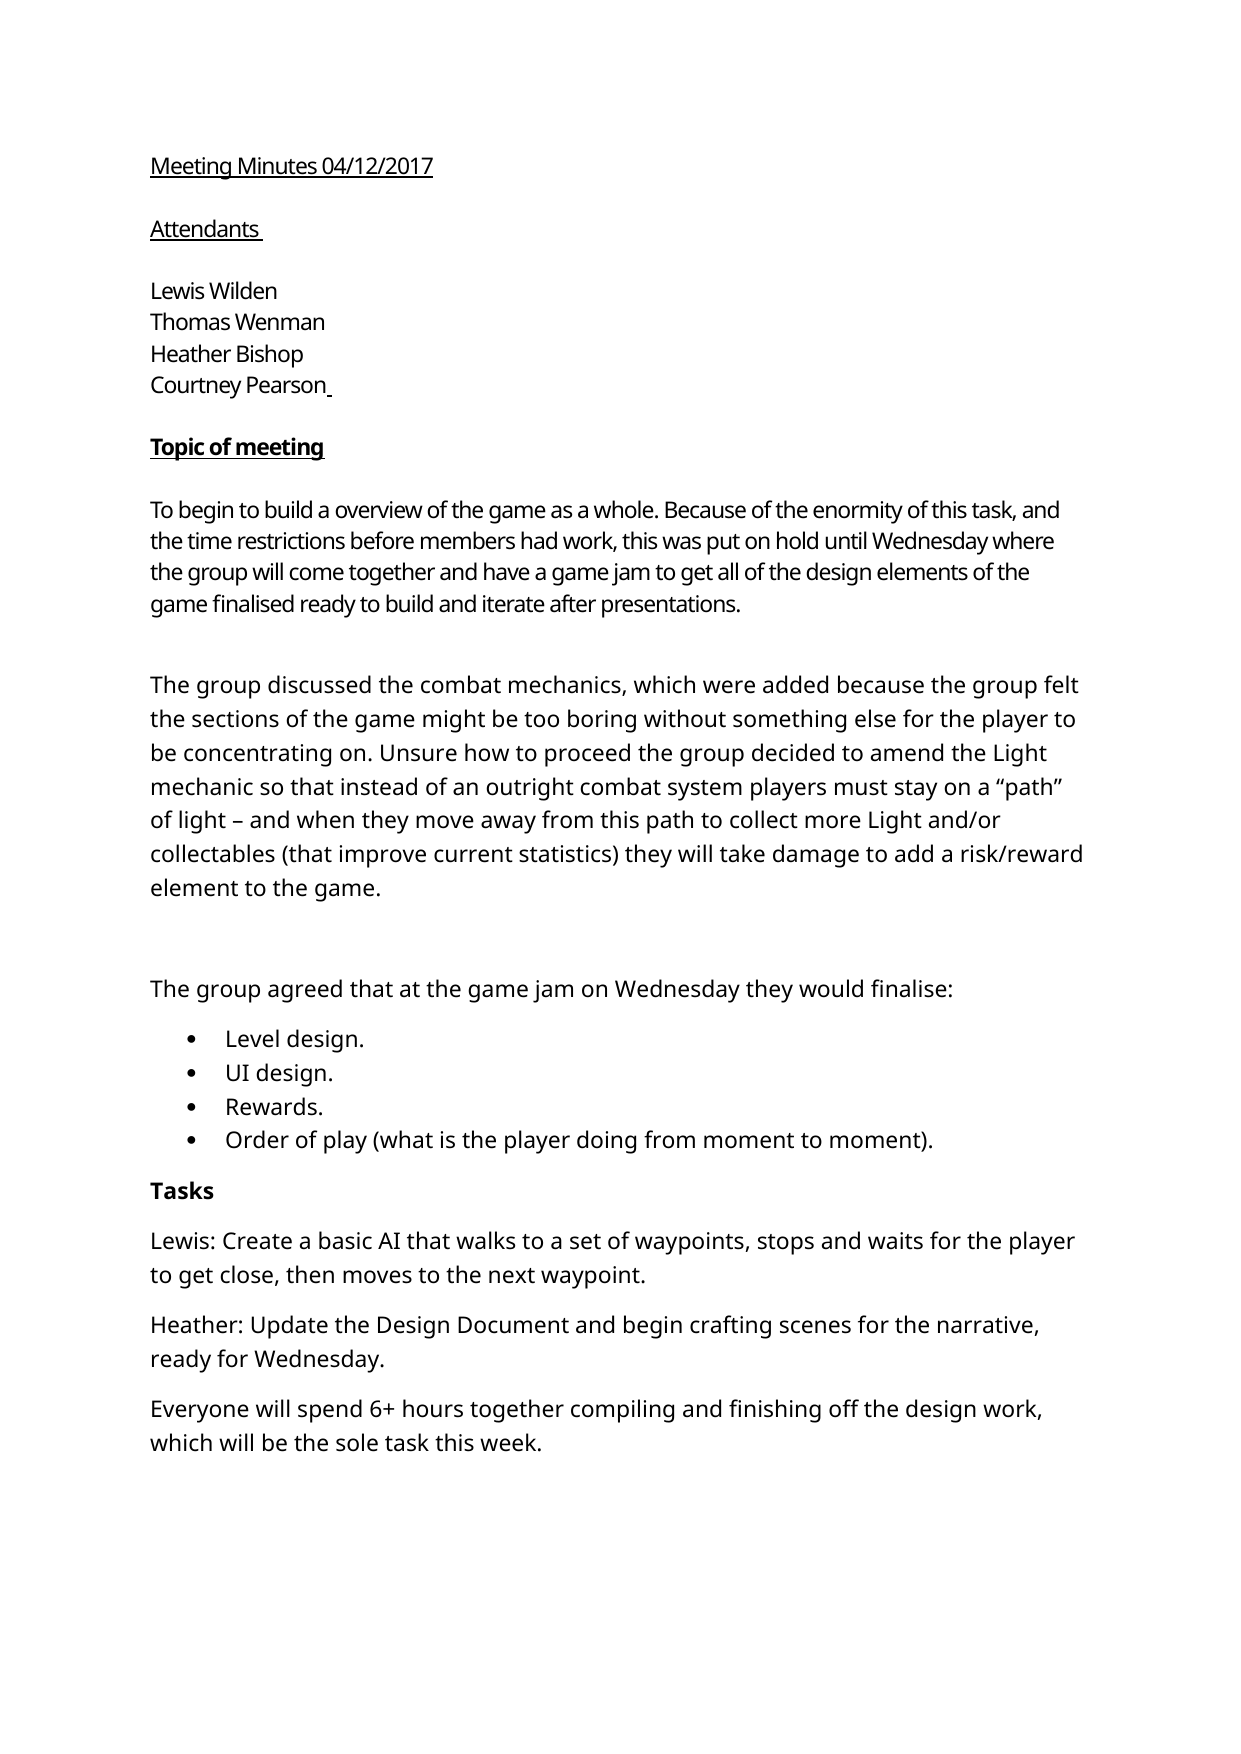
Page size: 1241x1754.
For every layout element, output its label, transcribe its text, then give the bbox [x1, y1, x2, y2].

text Lewis: Create a basic AI that walks to a set of waypoints, stops and waits for the player to get close, then moves to the next waypoint. [150, 1225, 1090, 1290]
list Level design. [187, 1023, 1090, 1054]
list Rewards. [187, 1090, 1090, 1122]
text Heather: Update the Design Document and begin crafting scenes for the narrative, ready for Wednesday. [150, 1309, 1090, 1374]
text The group agreed that at the game jam on Wednesday they would finalise: [150, 972, 1090, 1004]
list Order of play (what is the player doing from moment to moment). [187, 1124, 1090, 1155]
text Tasks [150, 1174, 1090, 1206]
title Meeting Minutes 04/12/2017 Attendants Lewis Wilden Thomas Wenman Heather Bishop Courtney Pearson Topic of meeting To begin to build a overview of the game as a whole. Because of the enormity of this task, and the time restrictions before members had work, this was put on hold until Wednesday where the group will come together and have a game jam to get all of the design elements of the game finalised ready to build and iterate after presentations. [150, 150, 1090, 619]
text The group discussed the combat mechanics, which were added because the group felt the sections of the game might be too boring without something else for the player to be concentrating on. Unsure how to proceed the group decided to amend the Light mechanic so that instead of an outright combat system players must stay on a “path” of light – and when they move away from this path to collect more Light and/or collectables (that improve current statistics) they will take damage to add a risk/reward element to the game. [150, 669, 1090, 903]
list UI design. [187, 1057, 1090, 1088]
text Everyone will spend 6+ hours together compiling and finishing off the design work, which will be the sole task this week. [150, 1393, 1090, 1458]
